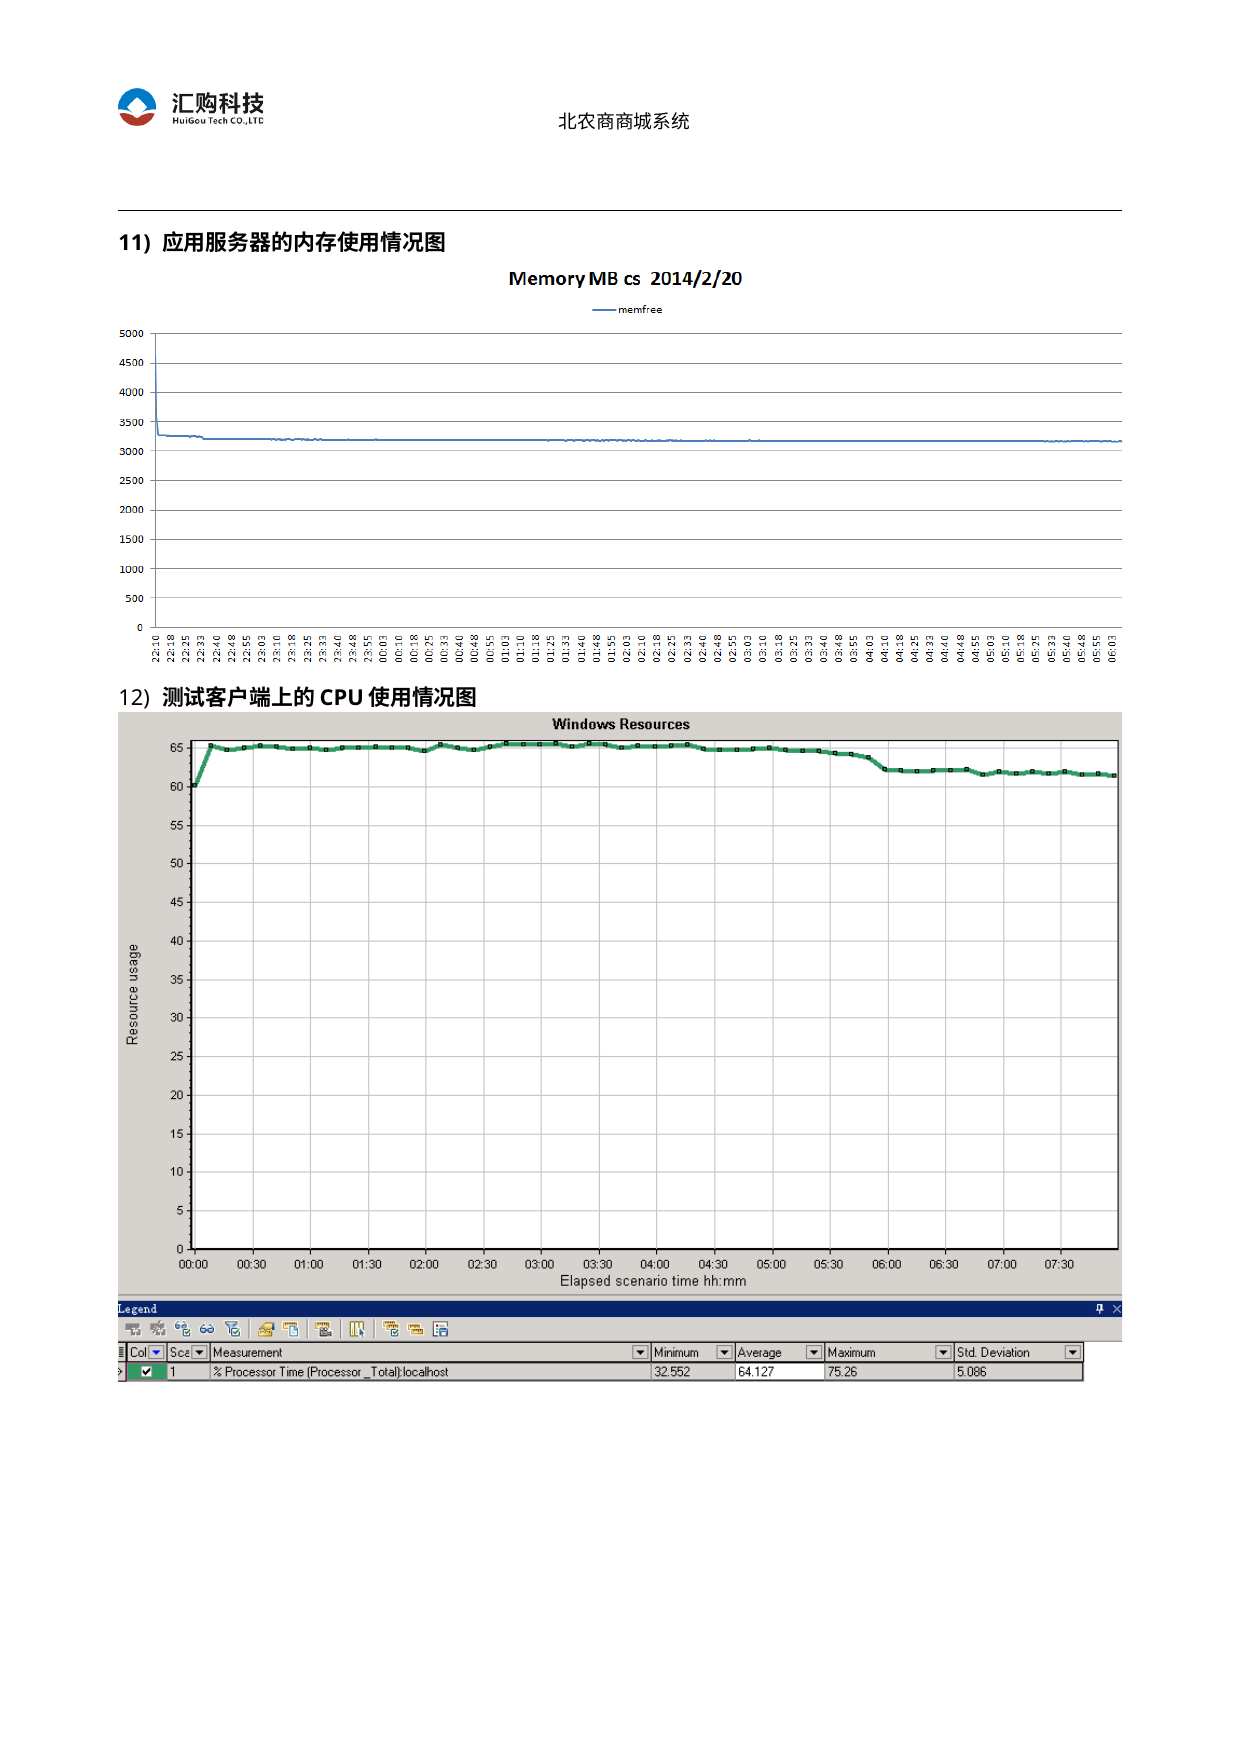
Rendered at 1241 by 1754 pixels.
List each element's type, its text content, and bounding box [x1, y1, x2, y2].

list 测试客户端上的CPU使用情况图 [118, 680, 1122, 712]
picture [118, 712, 1123, 1385]
list 应用服务器的内存使用情况图 [118, 225, 1122, 257]
picture [118, 257, 1123, 667]
picture [118, 88, 264, 129]
